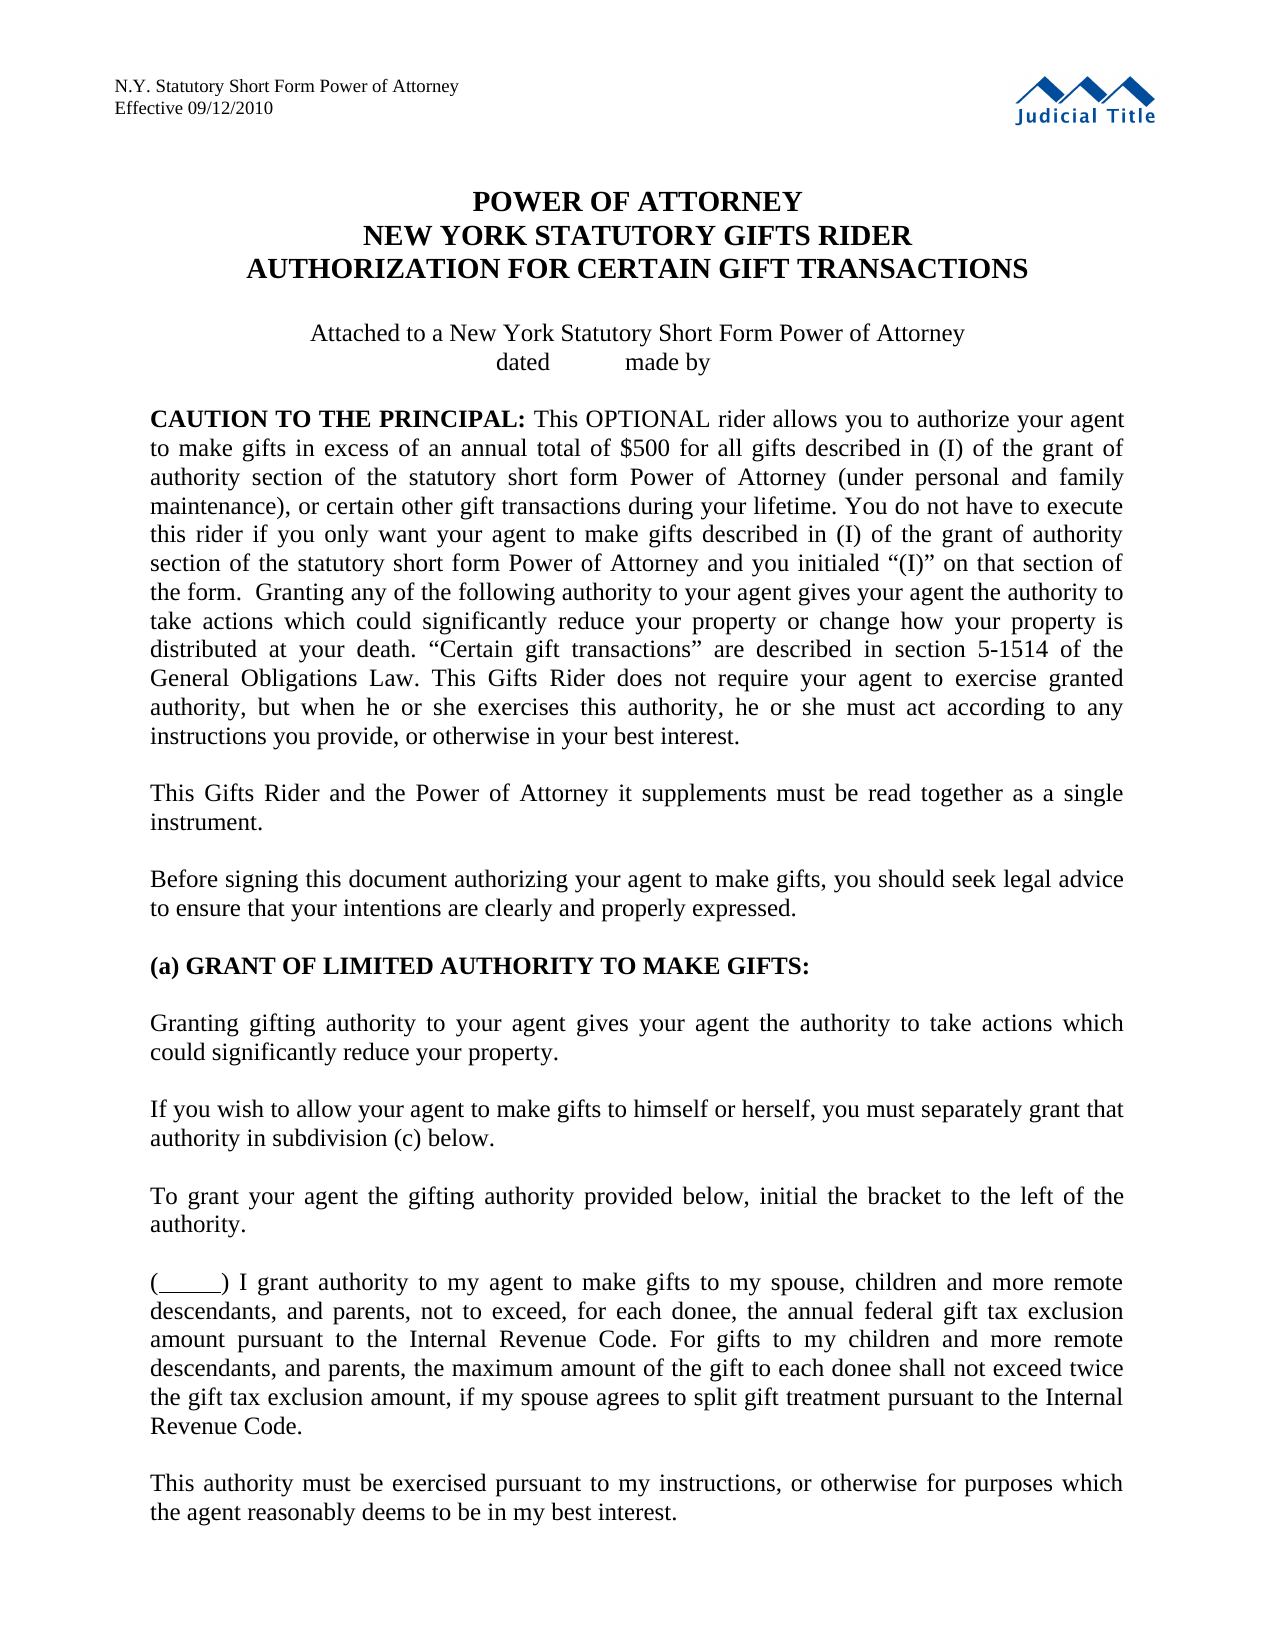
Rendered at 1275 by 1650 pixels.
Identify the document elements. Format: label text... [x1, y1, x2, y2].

text NEW YORK STATUTORY GIFTS RIDER [150, 218, 1125, 251]
text AUTHORIZATION FOR CERTAIN GIFT TRANSACTIONS [150, 251, 1125, 285]
text Before signing this document authorizing your agent to make gifts, you should seek legal advice to ensure that your intentions are clearly and properly expressed. [150, 864, 1125, 922]
text ( ) I grant authority to my agent to make gifts to my spouse, children and more remote descendants, and parents, not to exceed, for each donee, the annual federal gift tax exclusion amount pursuant to the Internal Revenue Code. For gifts to my children and more remote descendants, and parents, the maximum amount of the gift to each donee shall not exceed twice the gift tax exclusion amount, if my spouse agrees to split gift treatment pursuant to the Internal Revenue Code. [150, 1267, 1125, 1439]
text To grant your agent the gifting authority provided below, initial the bracket to the left of the authority. [150, 1181, 1125, 1238]
picture [1009, 74, 1161, 127]
text Attached to a New York Statutory Short Form Power of Attorney [150, 318, 1125, 347]
text This authority must be exercised pursuant to my instructions, or otherwise for purposes which the agent reasonably deems to be in my best interest. [150, 1468, 1125, 1526]
text POWER OF ATTORNEY [150, 184, 1125, 218]
text This Gifts Rider and the Power of Attorney it supplements must be read together as a single instrument. [150, 778, 1125, 836]
text If you wish to allow your agent to make gifts to himself or herself, you must separately grant that authority in subdivision (c) below. [150, 1094, 1125, 1152]
text CAUTION TO THE PRINCIPAL: This OPTIONAL rider allows you to authorize your agent to make gifts in excess of an annual total of $500 for all gifts described in (I) of the grant of authority section of the statutory short form Power of Attorney (under personal and family maintenance), or certain other gift transactions during your lifetime. You do not have to execute this rider if you only want your agent to make gifts described in (I) of the grant of authority section of the statutory short form Power of Attorney and you initialed “(I)” on that section of the form. Granting any of the following authority to your agent gives your agent the authority to take actions which could significantly reduce your property or change how your property is distributed at your death. “Certain gift transactions” are described in section 5-1514 of the General Obligations Law. This Gifts Rider does not require your agent to exercise granted authority, but when he or she exercises this authority, he or she must act according to any instructions you provide, or otherwise in your best interest. [150, 404, 1125, 749]
text Granting gifting authority to your agent gives your agent the authority to take actions which could significantly reduce your property. [150, 1008, 1125, 1066]
text dated made by [150, 347, 1125, 376]
text (a) GRANT OF LIMITED AUTHORITY TO MAKE GIFTS: [150, 951, 1125, 979]
